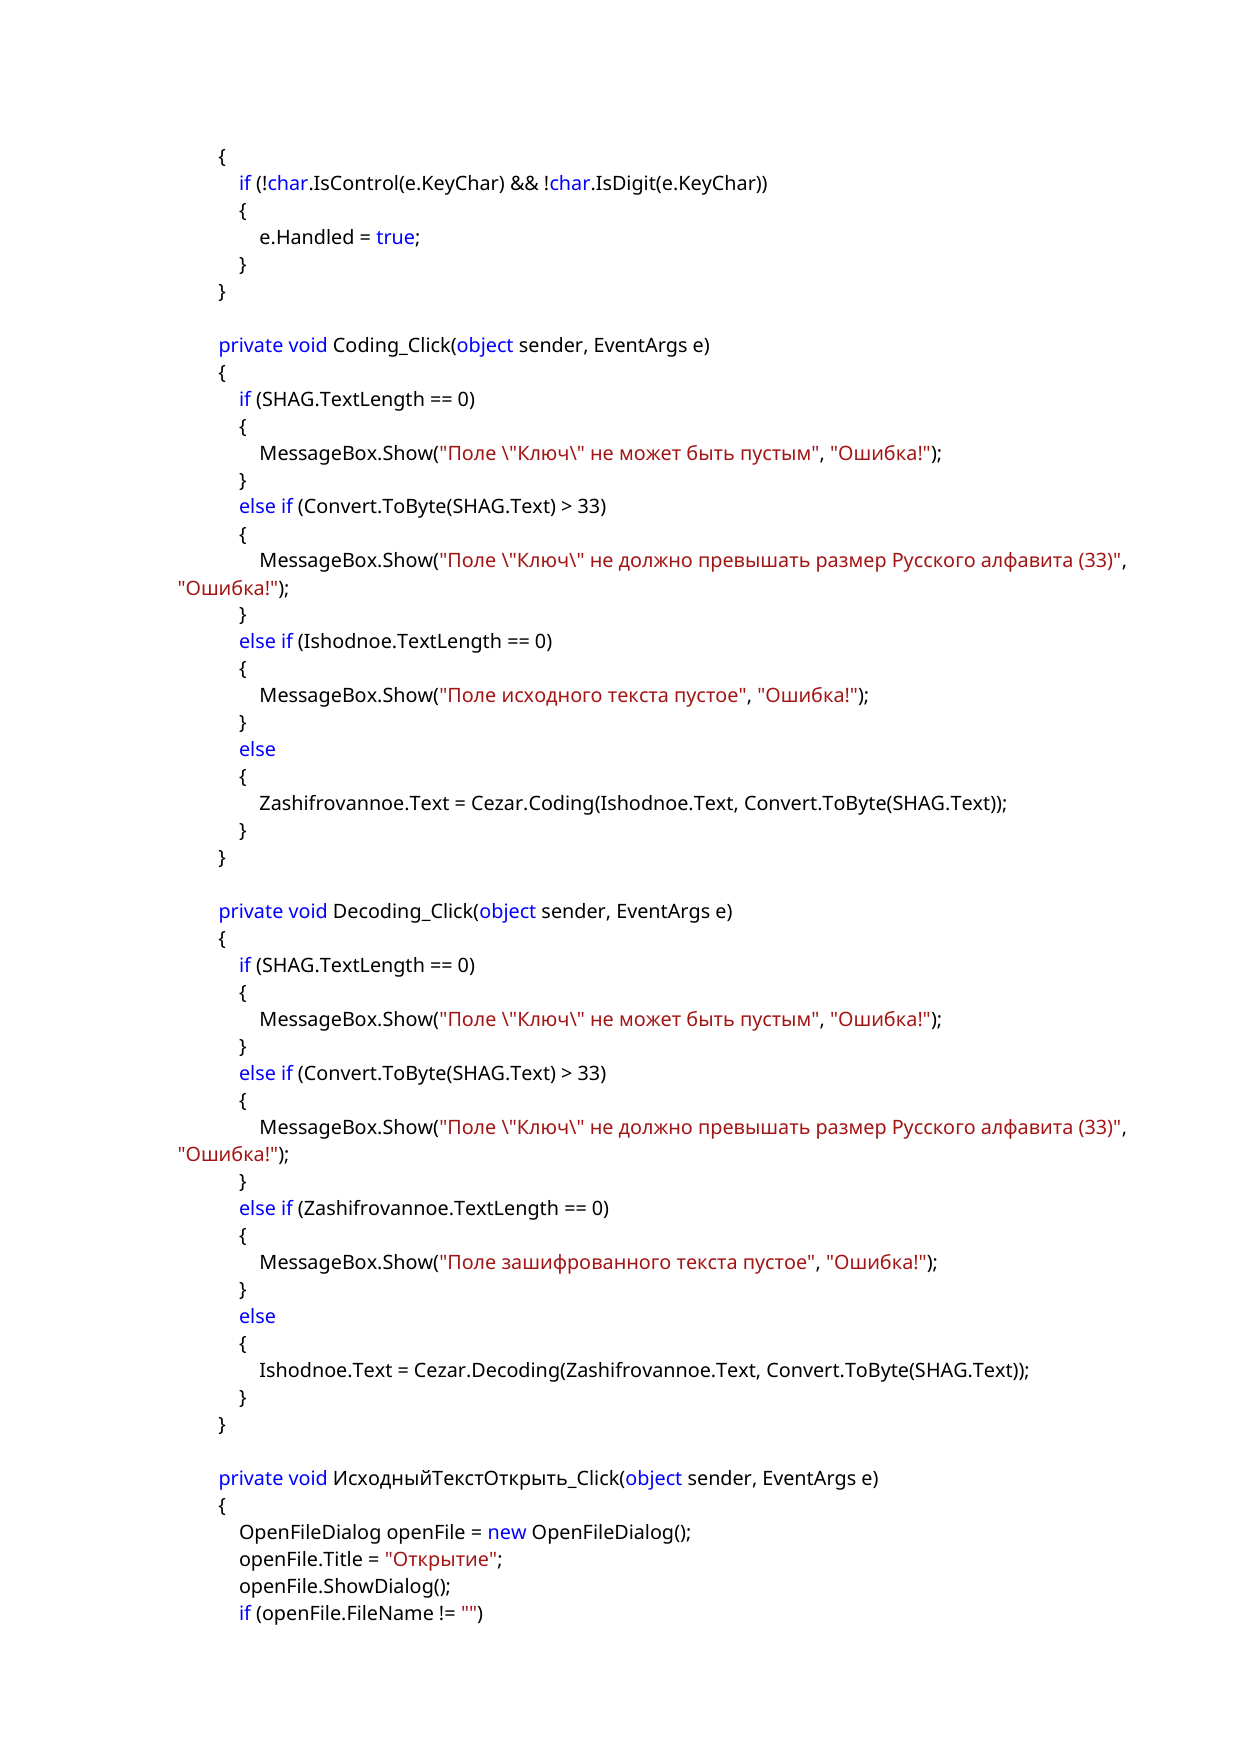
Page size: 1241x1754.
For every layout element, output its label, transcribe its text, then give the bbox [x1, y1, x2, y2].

text MessageBox.Show("Поле \"Ключ\" не должно превышать размер Русского алфавита (33)", "Ошибка!"); [177, 1113, 1152, 1167]
text if (!char.IsControl(e.KeyChar) && !char.IsDigit(e.KeyChar)) [177, 169, 1152, 196]
text { [177, 655, 1152, 682]
text { [177, 196, 1152, 223]
text } [177, 1383, 1152, 1410]
text } [177, 1410, 1152, 1437]
text if (SHAG.TextLength == 0) [177, 385, 1152, 412]
text else [177, 736, 1152, 763]
text MessageBox.Show("Поле \"Ключ\" не должно превышать размер Русского алфавита (33)", "Ошибка!"); [177, 547, 1152, 601]
text else if (Convert.ToByte(SHAG.Text) > 33) [177, 1059, 1152, 1086]
text openFile.ShowDialog(); [177, 1572, 1152, 1599]
text openFile.Title = "Открытие"; [177, 1545, 1152, 1572]
text } [177, 601, 1152, 628]
text } [177, 817, 1152, 843]
text if (SHAG.TextLength == 0) [177, 951, 1152, 978]
text MessageBox.Show("Поле исходного текста пустое", "Ошибка!"); [177, 682, 1152, 709]
text private void Decoding_Click(object sender, EventArgs e) [177, 897, 1152, 924]
text } [177, 843, 1152, 871]
text { [177, 1329, 1152, 1356]
text else [177, 1302, 1152, 1329]
text Ishodnoe.Text = Cezar.Decoding(Zashifrovannoe.Text, Convert.ToByte(SHAG.Text)); [177, 1356, 1152, 1383]
text { [177, 1221, 1152, 1248]
text else if (Convert.ToByte(SHAG.Text) > 33) [177, 493, 1152, 520]
text Zashifrovannoe.Text = Cezar.Coding(Ishodnoe.Text, Convert.ToByte(SHAG.Text)); [177, 789, 1152, 817]
text { [177, 1086, 1152, 1113]
text { [177, 763, 1152, 789]
text { [177, 358, 1152, 385]
text { [177, 1491, 1152, 1518]
text } [177, 466, 1152, 493]
text } [177, 1275, 1152, 1302]
text { [177, 412, 1152, 439]
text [177, 1518, 1152, 1545]
text { [177, 924, 1152, 951]
text else if (Zashifrovannoe.TextLength == 0) [177, 1194, 1152, 1221]
text else if (Ishodnoe.TextLength == 0) [177, 628, 1152, 655]
text } [177, 277, 1152, 304]
text { [177, 142, 1152, 169]
text } [177, 1032, 1152, 1059]
text private void Coding_Click(object sender, EventArgs e) [177, 331, 1152, 358]
text MessageBox.Show("Поле \"Ключ\" не может быть пустым", "Ошибка!"); [177, 1005, 1152, 1032]
text } [177, 709, 1152, 736]
text { [177, 520, 1152, 547]
text private void ИсходныйТекстОткрыть_Click(object sender, EventArgs e) [177, 1464, 1152, 1491]
text MessageBox.Show("Поле \"Ключ\" не может быть пустым", "Ошибка!"); [177, 439, 1152, 466]
text } [177, 1167, 1152, 1194]
text if (openFile.FileName != "") [177, 1599, 1152, 1626]
text MessageBox.Show("Поле зашифрованного текста пустое", "Ошибка!"); [177, 1248, 1152, 1275]
text { [177, 978, 1152, 1005]
text } [177, 250, 1152, 277]
text e.Handled = true; [177, 223, 1152, 250]
